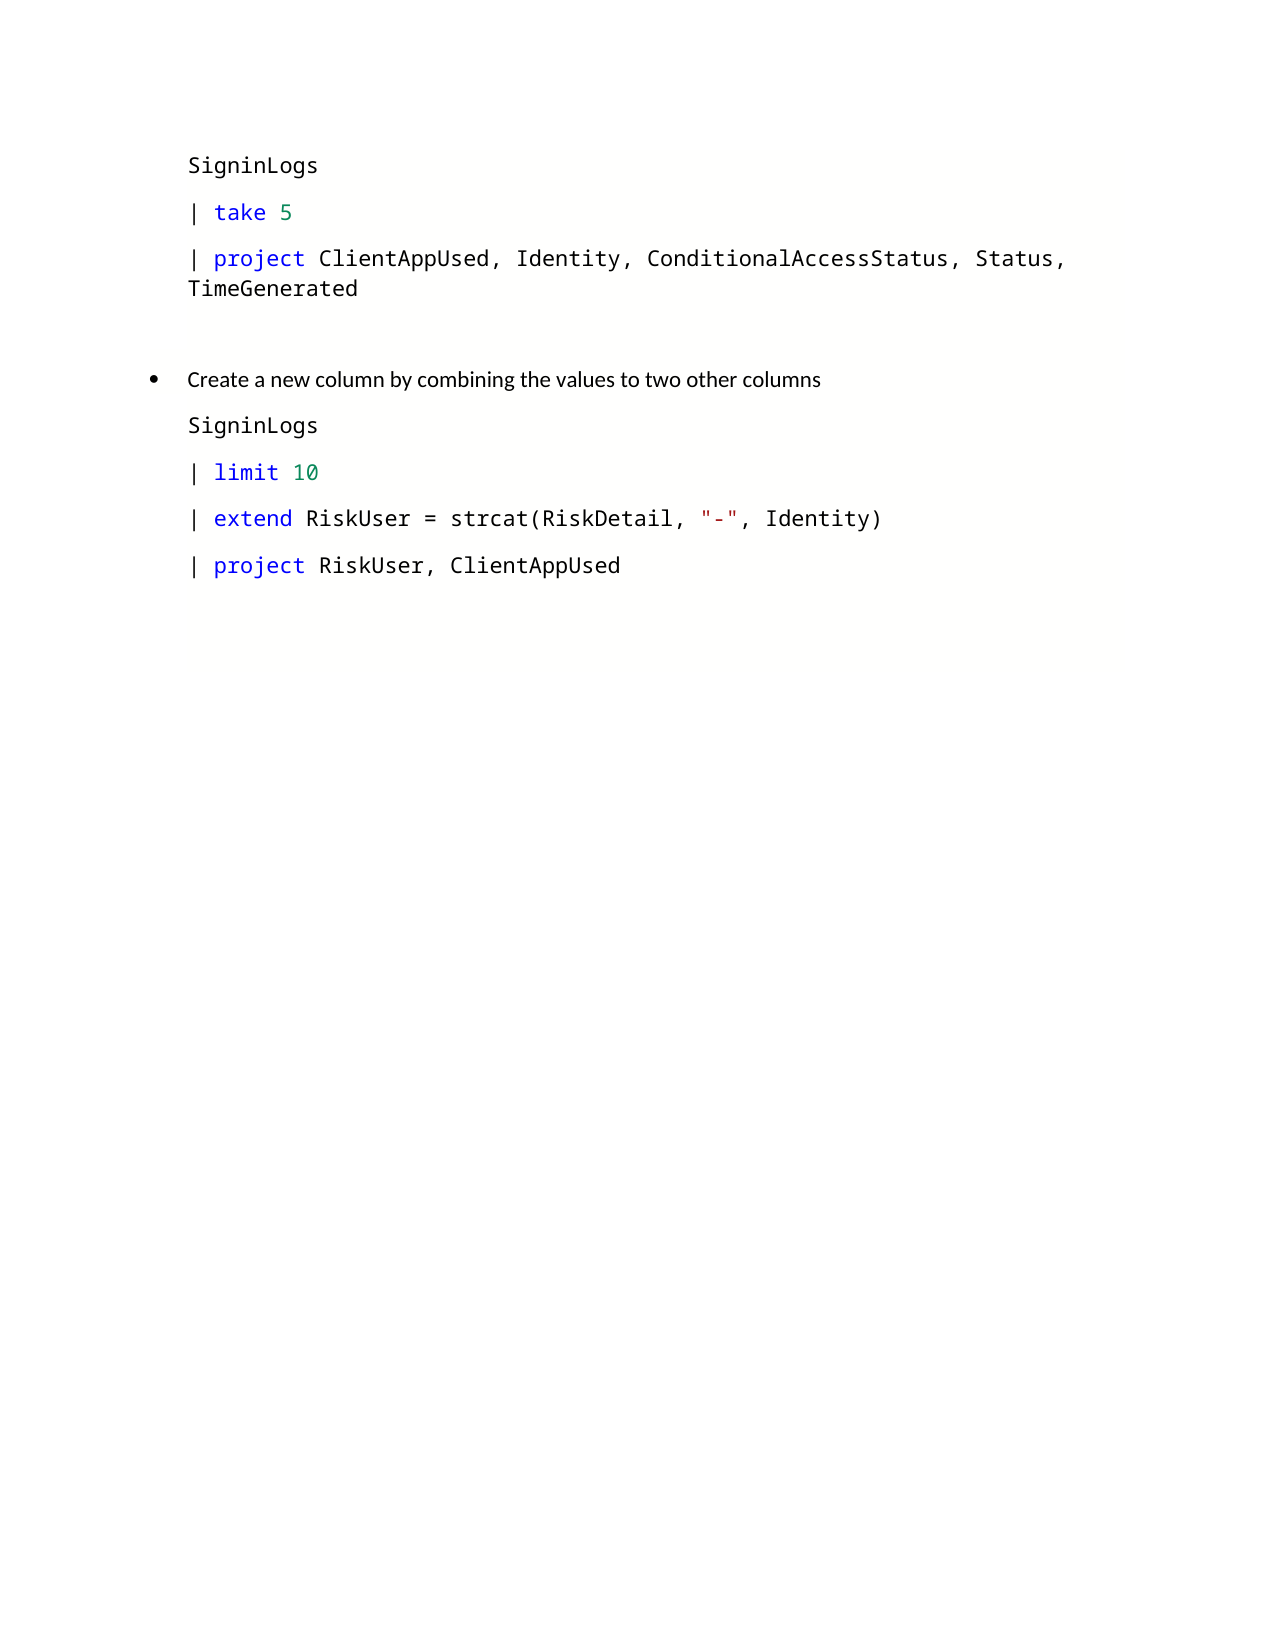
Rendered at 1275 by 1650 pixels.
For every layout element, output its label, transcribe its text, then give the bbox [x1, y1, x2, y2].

text | take 5 [187, 196, 1125, 226]
text | limit 10 [187, 457, 1125, 487]
list Create a new column by combining the values to two other columns [150, 366, 1125, 394]
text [187, 243, 1125, 302]
text | extend RiskUser = strcat(RiskDetail, "-", Identity) [187, 503, 1125, 533]
text SigninLogs [187, 410, 1125, 440]
text | project RiskUser, ClientAppUsed [187, 550, 1125, 579]
text SigninLogs [187, 150, 1125, 180]
